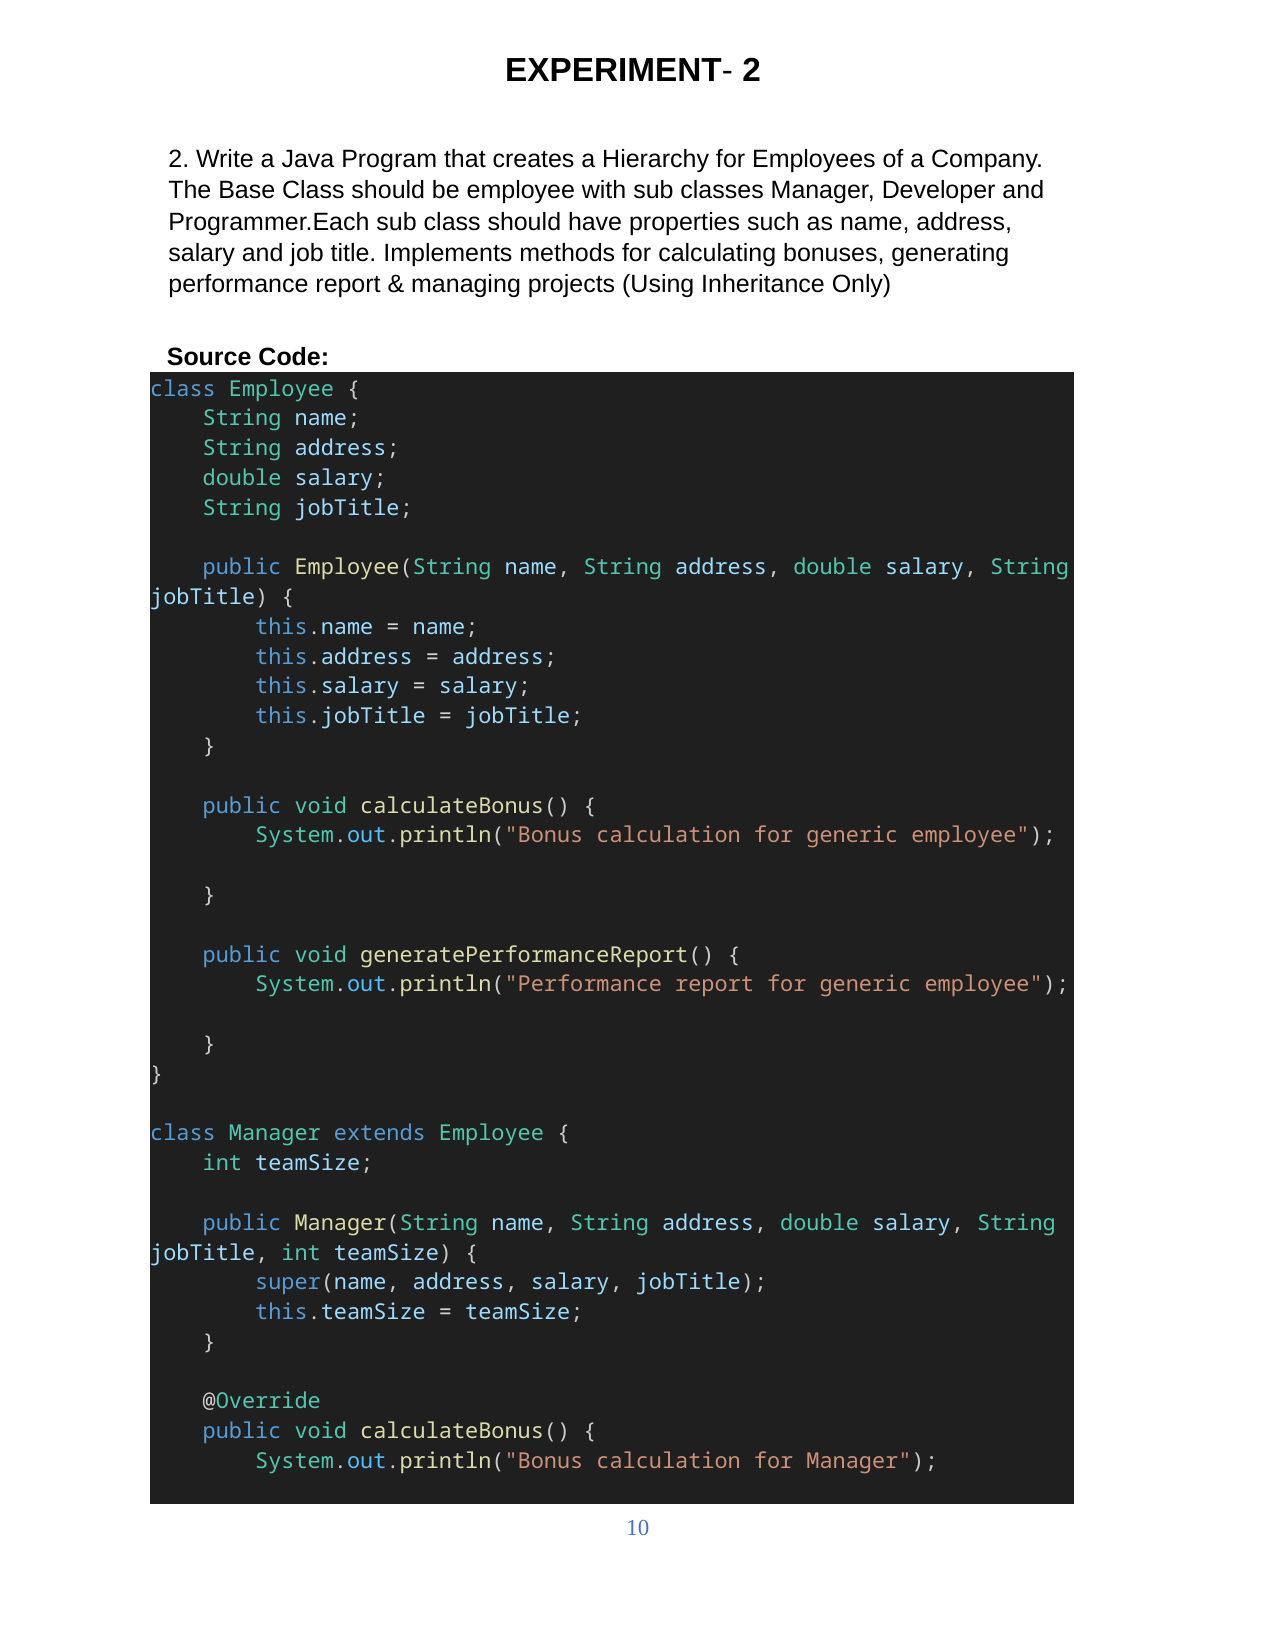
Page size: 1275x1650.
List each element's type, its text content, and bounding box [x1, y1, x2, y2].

text System.out.println("Bonus calculation for generic employee"); [150, 819, 1074, 849]
text public void calculateBonus() { [150, 789, 1074, 819]
text this.address = address; [150, 641, 1074, 670]
text public void calculateBonus() { [150, 1415, 1074, 1445]
text } [150, 879, 1074, 909]
text String jobTitle; [150, 492, 1074, 521]
subtitle EXPERIMENT- 2 [505, 51, 1074, 89]
text 2. Write a Java Program that creates a Hierarchy for Employees of a Company. The Base Class should be employee with sub classes Manager, Developer and Programmer.Each sub class should have properties such as name, address, salary and job title. Implements methods for calculating bonuses, generating performance report & managing projects (Using Inheritance Only) [168, 144, 1074, 297]
text System.out.println("Performance report for generic employee"); [150, 968, 1074, 998]
text super(name, address, salary, jobTitle); [150, 1266, 1074, 1296]
text public Employee(String name, String address, double salary, String jobTitle) { [150, 551, 1074, 611]
text double salary; [150, 462, 1074, 492]
text this.teamSize = teamSize; [150, 1296, 1074, 1326]
text class Manager extends Employee { [150, 1117, 1074, 1147]
text this.name = name; [150, 611, 1074, 641]
text class Employee { [150, 372, 1074, 402]
text } [150, 1028, 1074, 1058]
text public void generatePerformanceReport() { [150, 938, 1074, 968]
text @Override [150, 1385, 1074, 1415]
text int teamSize; [150, 1147, 1074, 1177]
text String name; [150, 402, 1074, 432]
text System.out.println("Bonus calculation for Manager"); [150, 1445, 1074, 1475]
text } [150, 730, 1074, 760]
text } [150, 1326, 1074, 1356]
text this.salary = salary; [150, 670, 1074, 700]
text this.jobTitle = jobTitle; [150, 700, 1074, 730]
text String address; [150, 432, 1074, 462]
text public Manager(String name, String address, double salary, String jobTitle, int teamSize) { [150, 1207, 1074, 1266]
text } [150, 1058, 1074, 1087]
text Source Code: [167, 341, 1074, 370]
